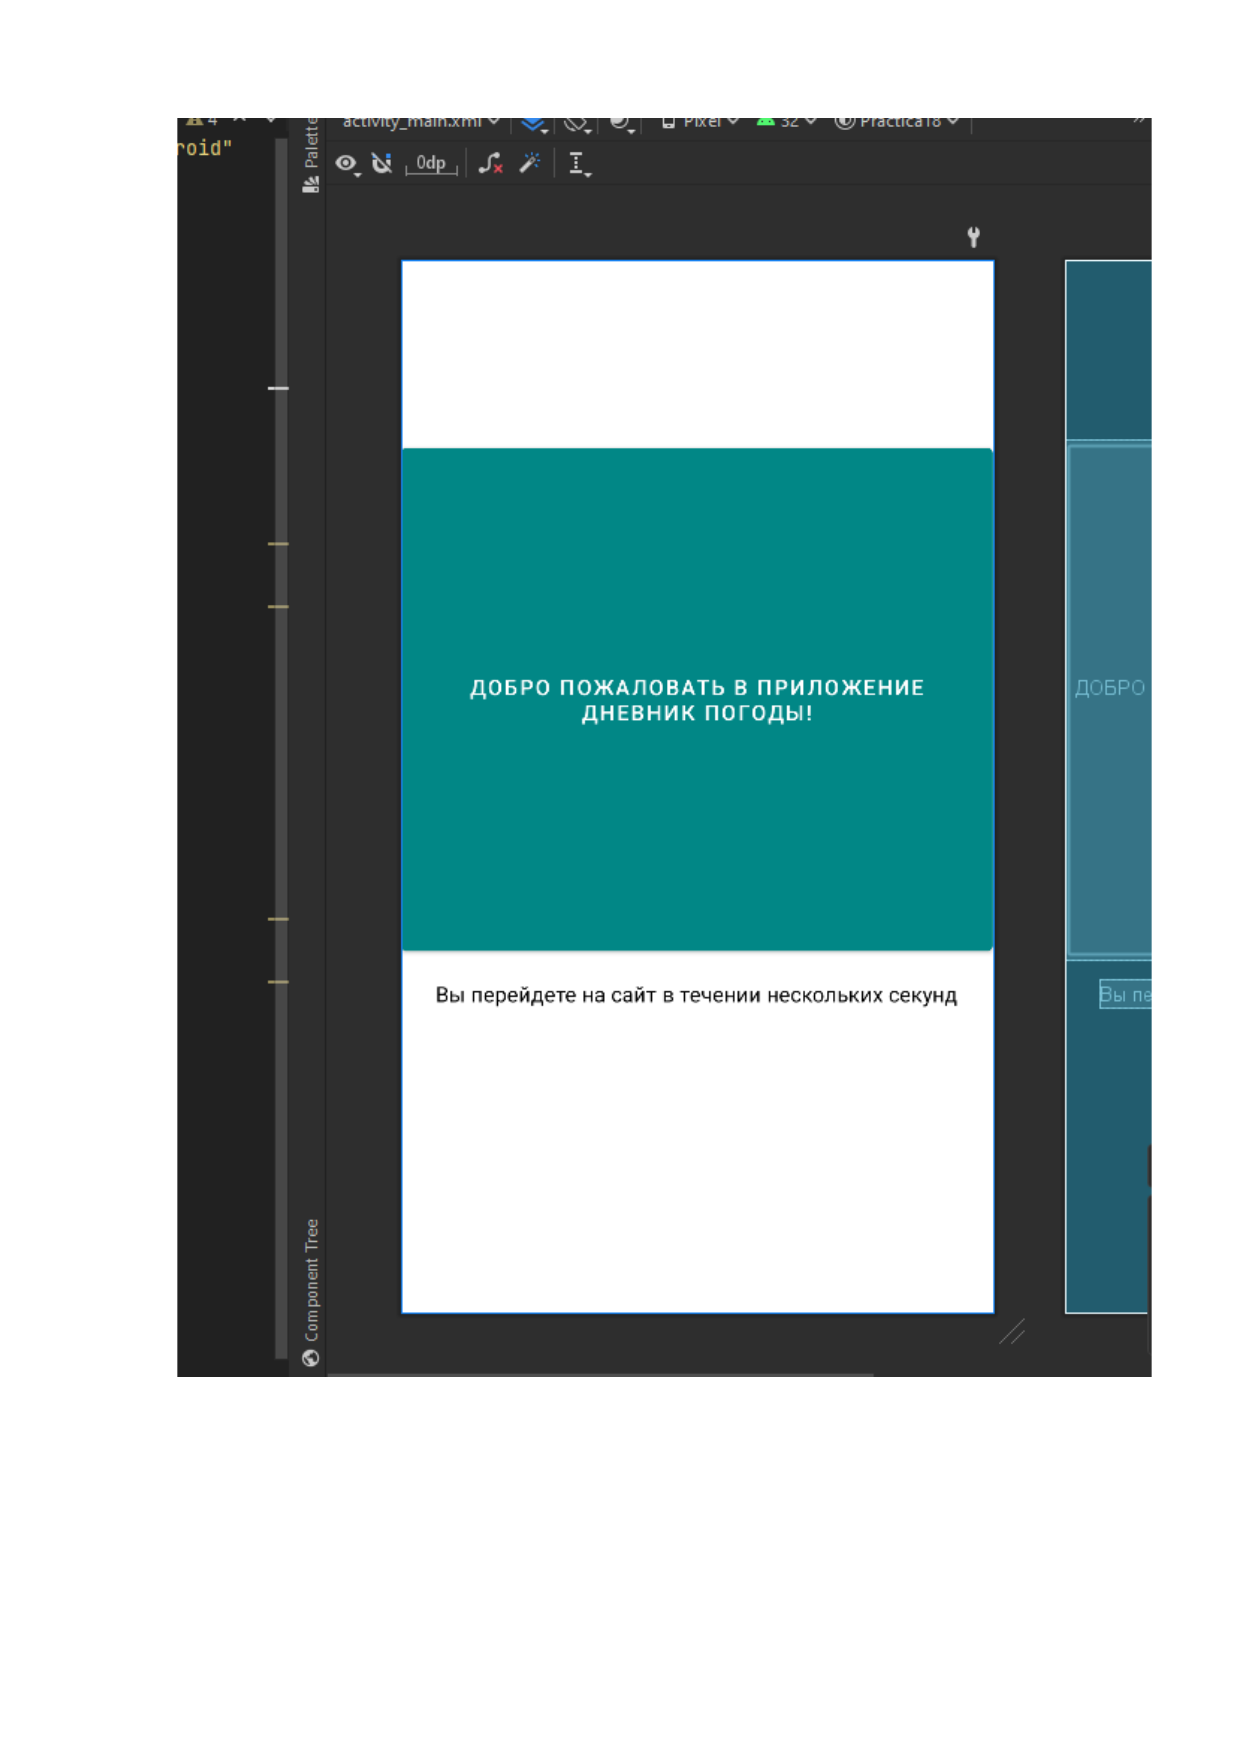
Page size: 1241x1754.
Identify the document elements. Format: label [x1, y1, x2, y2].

picture [177, 118, 1152, 1377]
